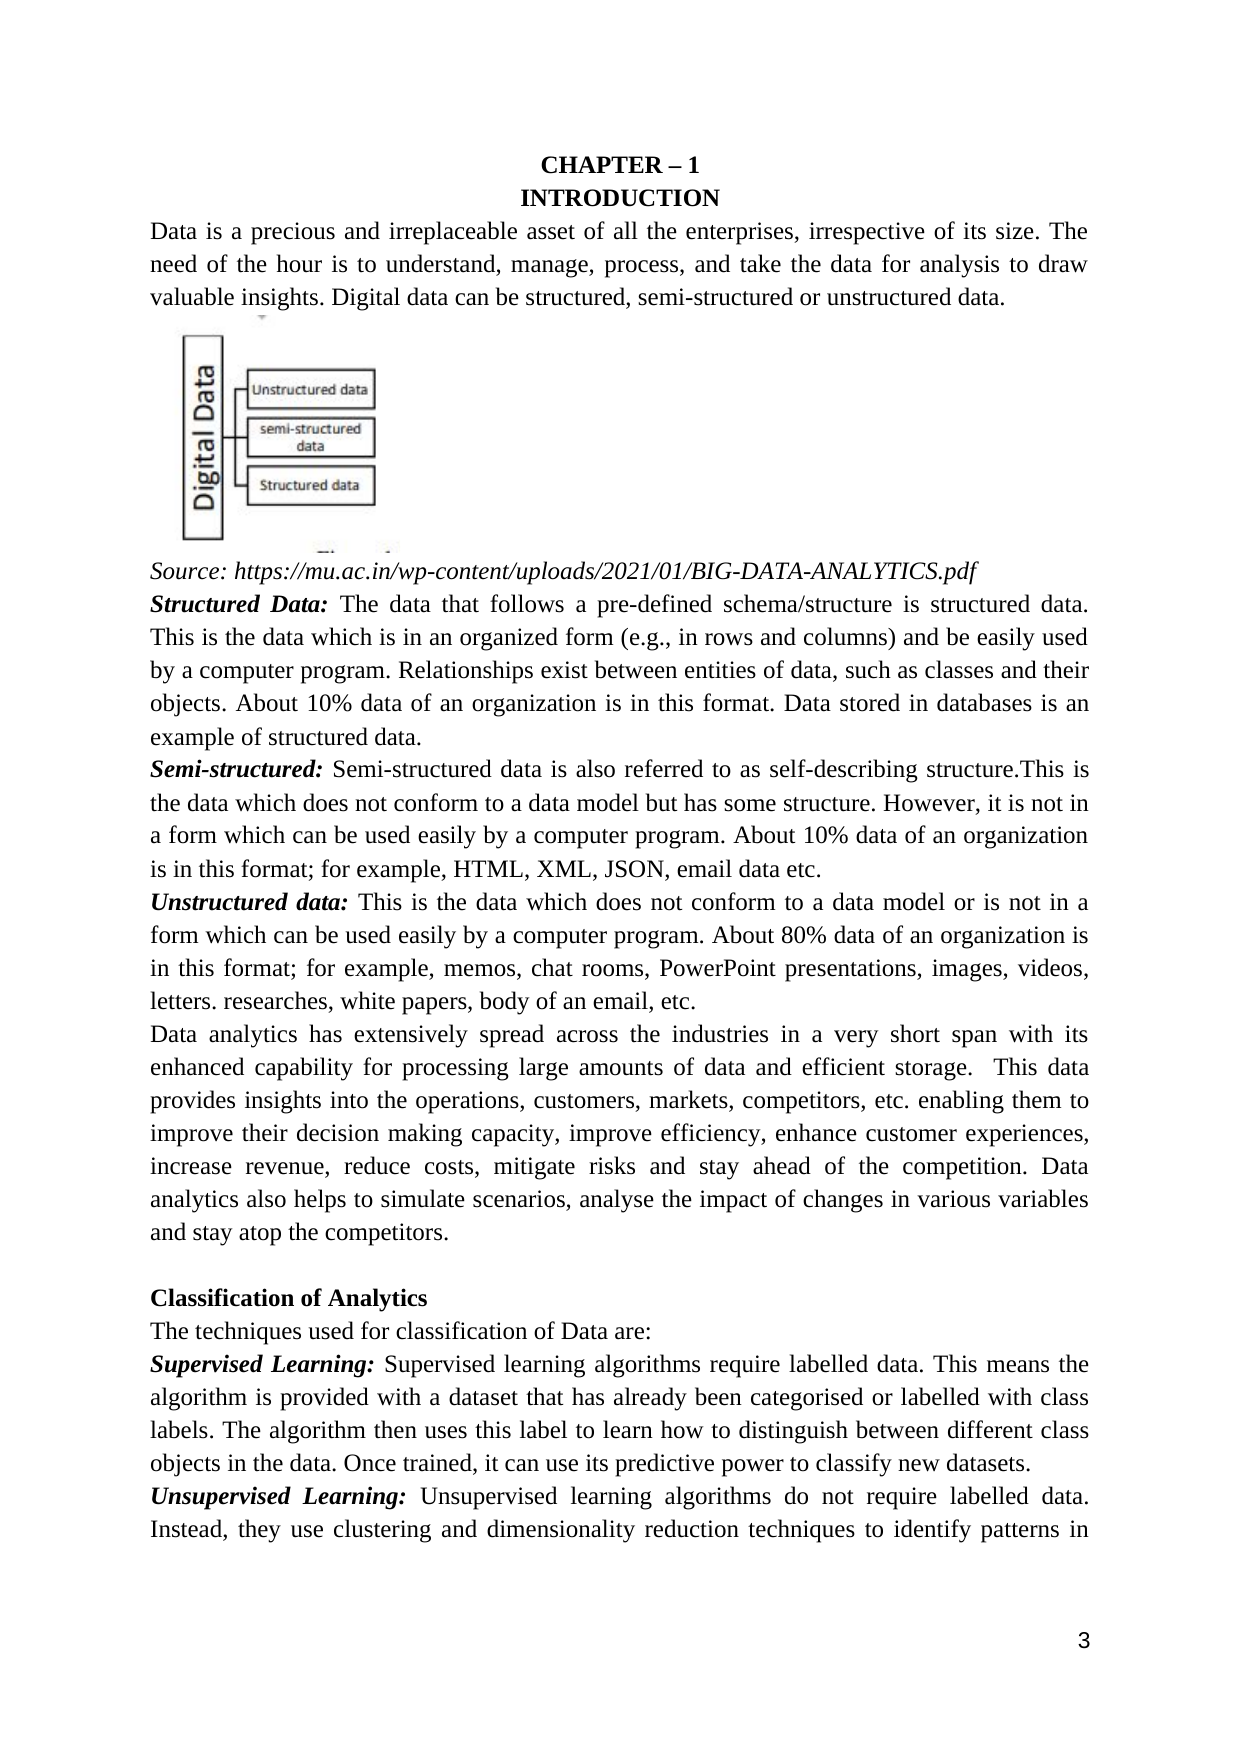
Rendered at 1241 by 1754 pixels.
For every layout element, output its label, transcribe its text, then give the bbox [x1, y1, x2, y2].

text Unstructured data: This is the data which does not conform to a data model or is not in a form which can be used easily by a computer program. About 80% data of an organization is in this format; for example, memos, chat rooms, PowerPoint presentations, images, videos, letters. researches, white papers, body of an email, etc. [150, 887, 1090, 1014]
text The techniques used for classification of Data are: [150, 1316, 1090, 1345]
picture [150, 315, 400, 553]
text Source: https://mu.ac.in/wp-content/uploads/2021/01/BIG-DATA-ANALYTICS.pdf [150, 556, 1090, 585]
text Structured Data: The data that follows a pre-defined schema/structure is structured data. This is the data which is in an organized form (e.g., in rows and columns) and be easily used by a computer program. Relationships exist between entities of data, such as classes and their objects. About 10% data of an organization is in this format. Data stored in databases is an example of structured data. [150, 589, 1090, 750]
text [150, 1481, 1090, 1543]
text INTRODUCTION [150, 183, 1090, 212]
text Supervised Learning: Supervised learning algorithms require labelled data. This means the algorithm is provided with a dataset that has already been categorised or labelled with class labels. The algorithm then uses this label to learn how to distinguish between different class objects in the data. Once trained, it can use its predictive power to classify new datasets. [150, 1349, 1090, 1477]
text CHAPTER – 1 [150, 150, 1090, 179]
text Data analytics has extensively spread across the industries in a very short span with its enhanced capability for processing large amounts of data and efficient storage. This data provides insights into the operations, customers, markets, competitors, etc. enabling them to improve their decision making capacity, improve efficiency, enhance customer experiences, increase revenue, reduce costs, mitigate risks and stay ahead of the competition. Data analytics also helps to simulate scenarios, analyse the impact of changes in various variables and stay atop the competitors. [150, 1019, 1090, 1246]
text Classification of Analytics [150, 1283, 1090, 1312]
text Data is a precious and irreplaceable asset of all the enterprises, irrespective of its size. The need of the hour is to understand, manage, process, and take the data for analysis to draw valuable insights. Digital data can be structured, semi-structured or unstructured data. [150, 216, 1090, 311]
text Semi-structured: Semi-structured data is also referred to as self-describing structure.This is the data which does not conform to a data model but has some structure. However, it is not in a form which can be used easily by a computer program. About 10% data of an organization is in this format; for example, HTML, XML, JSON, email data etc. [150, 754, 1090, 882]
